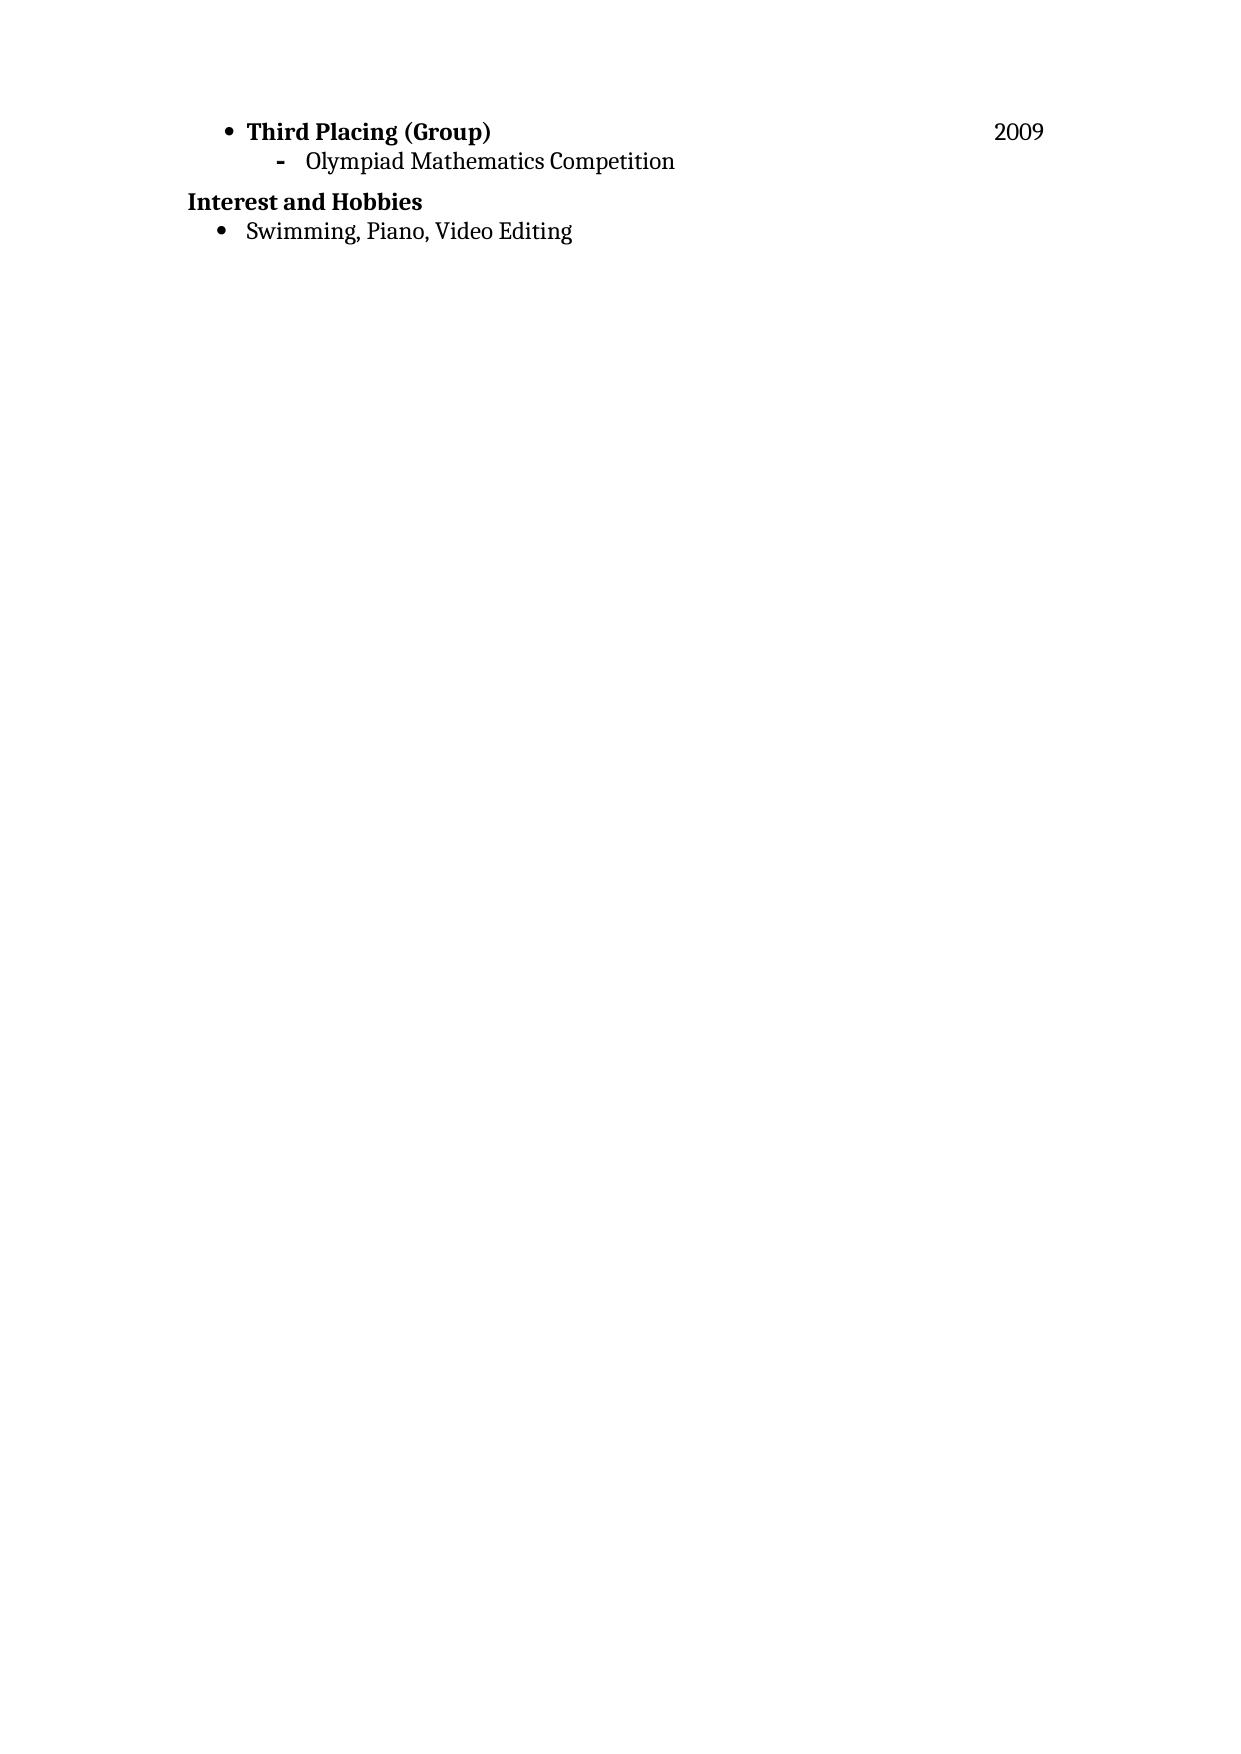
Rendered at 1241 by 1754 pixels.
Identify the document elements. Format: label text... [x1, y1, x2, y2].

list Swimming, Piano, Video Editing [217, 217, 1053, 246]
list Olympiad Mathematics Competition [276, 147, 1053, 176]
list Third Placing (Group) 2009 [225, 118, 1053, 147]
text Interest and Hobbies [187, 188, 1053, 217]
